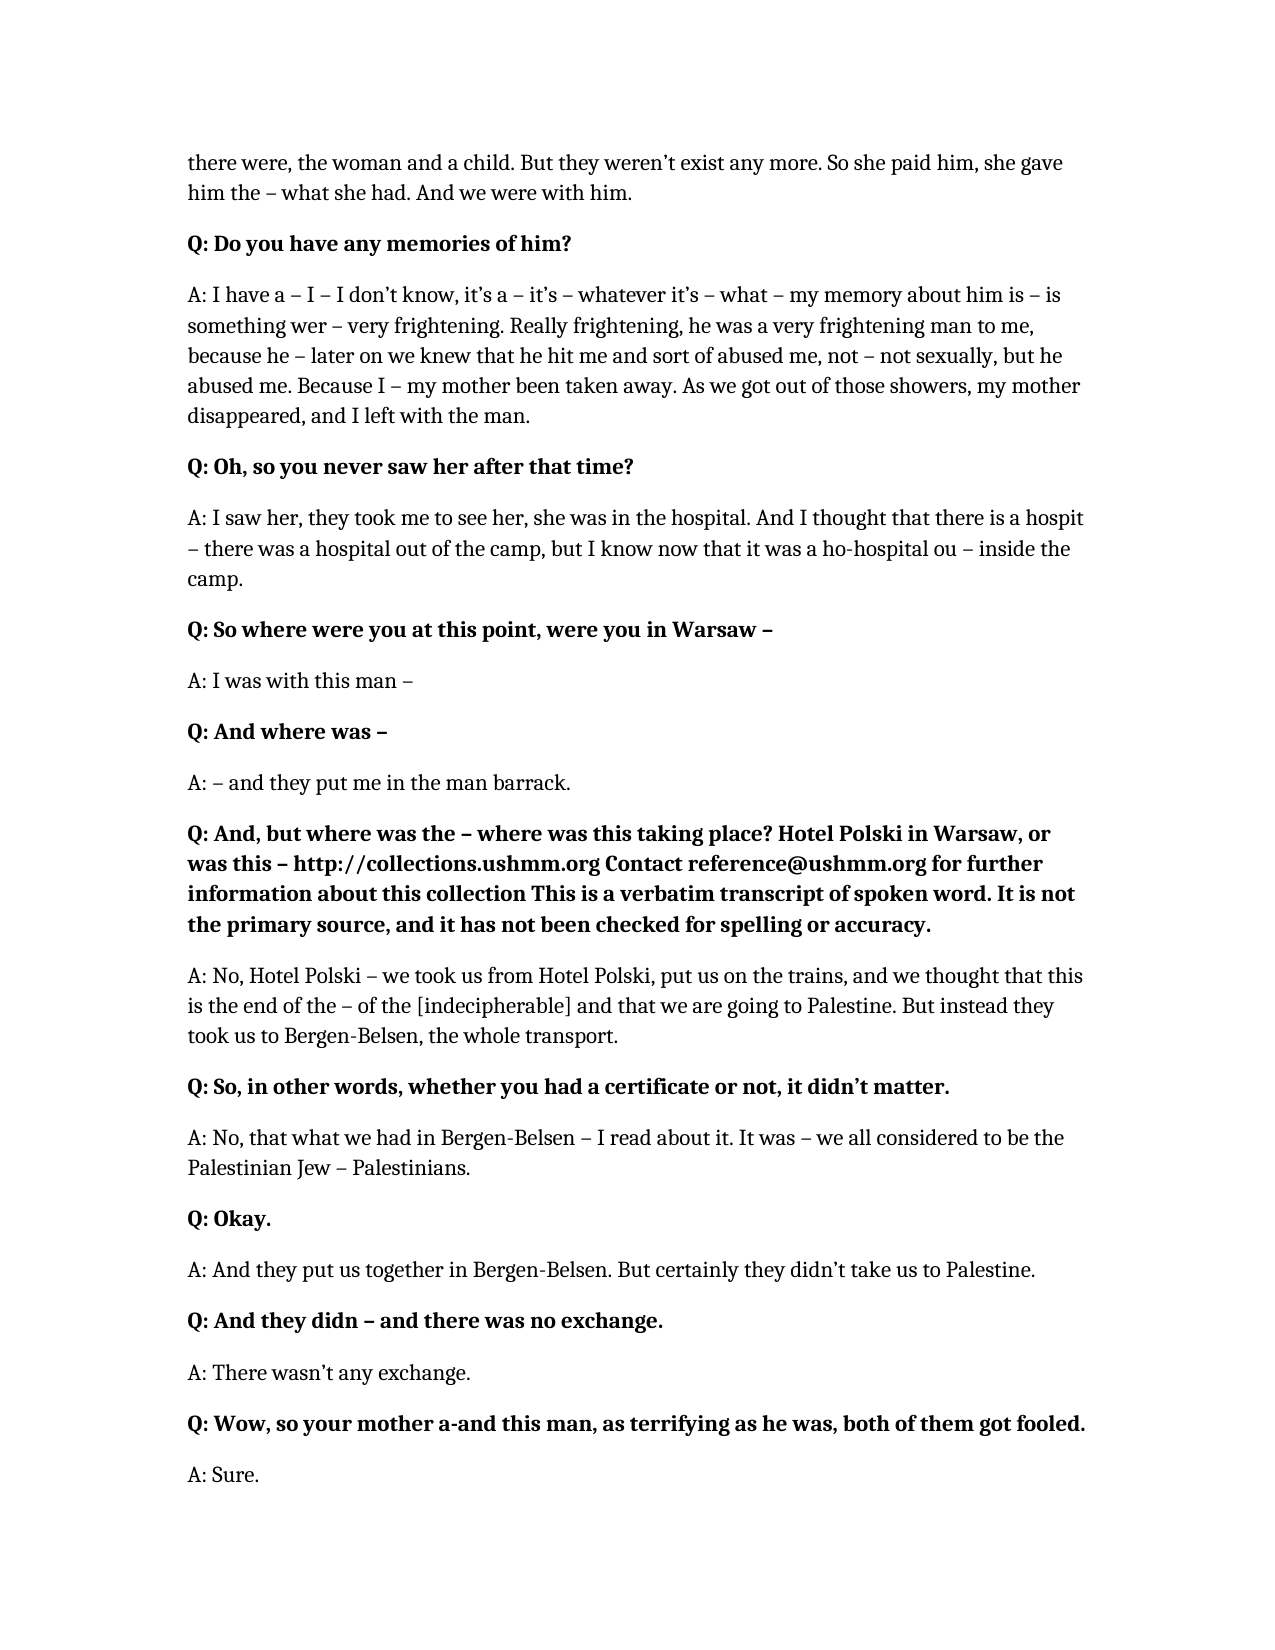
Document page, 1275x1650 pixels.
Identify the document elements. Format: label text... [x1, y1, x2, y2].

text A: No, Hotel Polski – we took us from Hotel Polski, put us on the trains, and we thought that this is the end of the – of the [indecipherable] and that we are going to Palestine. But instead they took us to Bergen-Belsen, the whole transport. [187, 962, 1087, 1049]
text Q: Do you have any memories of him? [187, 231, 1087, 258]
text A: I was with this man – [187, 668, 1087, 694]
text A: No, that what we had in Bergen-Belsen – I read about it. It was – we all considered to be the Palestinian Jew – Palestinians. [187, 1125, 1087, 1182]
text Q: So, in other words, whether you had a certificate or not, it didn’t matter. [187, 1074, 1087, 1100]
text Q: And, but where was the – where was this taking place? Hotel Polski in Warsaw, or was this – http://collections.ushmm.org Contact reference@ushmm.org for further information about this collection This is a verbatim transcript of spoken word. It is not the primary source, and it has not been checked for spelling or accuracy. [187, 821, 1087, 938]
text Q: And where was – [187, 719, 1087, 745]
text Q: And they didn – and there was no exchange. [187, 1308, 1087, 1335]
text Q: Okay. [187, 1206, 1087, 1233]
text A: I saw her, they took me to see her, she was in the hospital. And I thought that there is a hospit – there was a hospital out of the camp, but I know now that it was a ho-hospital ou – inside the camp. [187, 505, 1087, 592]
text A: I have a – I – I don’t know, it’s a – it’s – whatever it’s – what – my memory about him is – is something wer – very frightening. Really frightening, he was a very frightening man to me, because he – later on we knew that he hit me and sort of abused me, not – not sexually, but he abused me. Because I – my mother been taken away. As we got out of those showers, my mother disappeared, and I left with the man. [187, 282, 1087, 429]
text Q: So where were you at this point, were you in Warsaw – [187, 617, 1087, 643]
text A: Sure. [187, 1461, 1087, 1488]
text A: And they put us together in Bergen-Belsen. But certainly they didn’t take us to Palestine. [187, 1257, 1087, 1284]
text Q: Wow, so your mother a-and this man, as terrifying as he was, both of them got fooled. [187, 1410, 1087, 1437]
text A: There wasn’t any exchange. [187, 1359, 1087, 1386]
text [187, 150, 1087, 207]
text A: – and they put me in the man barrack. [187, 770, 1087, 796]
text Q: Oh, so you never saw her after that time? [187, 454, 1087, 481]
